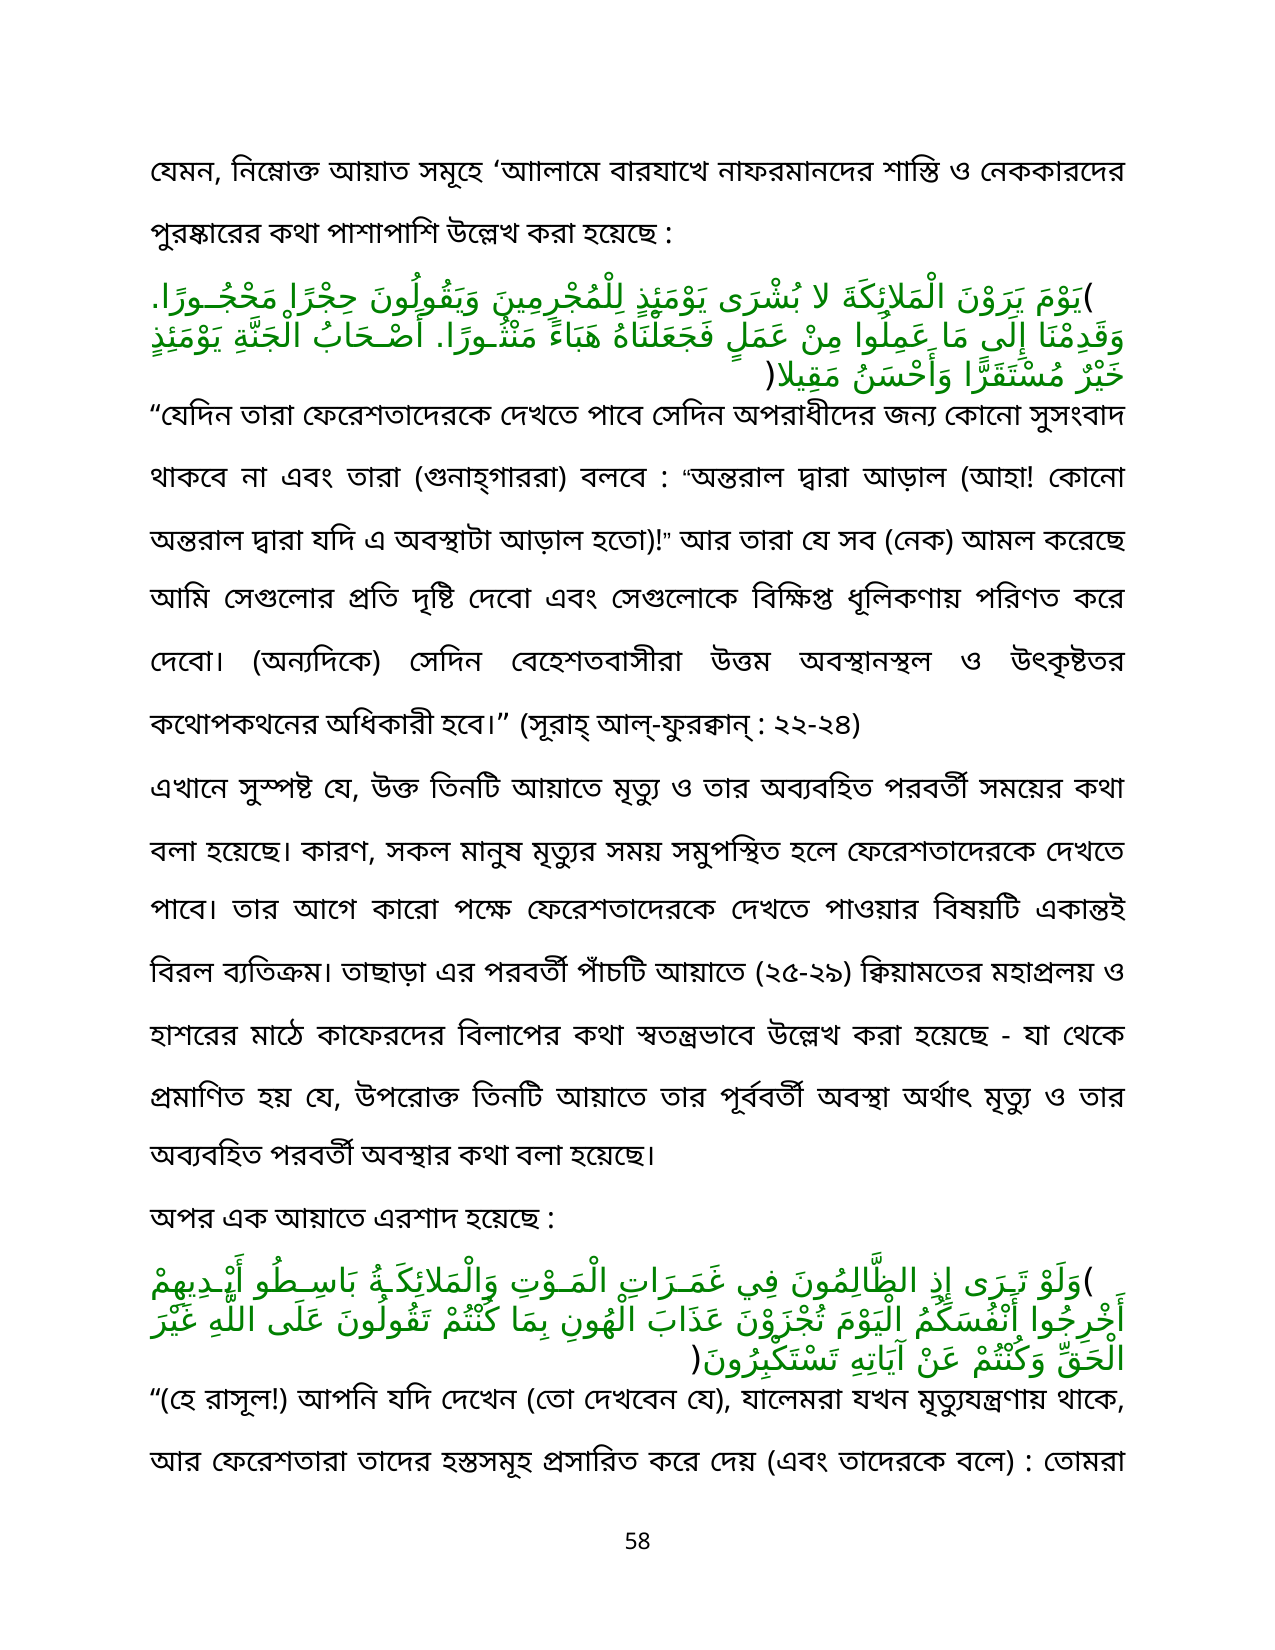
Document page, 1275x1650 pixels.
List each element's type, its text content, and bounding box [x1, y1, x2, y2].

text অপর এক আয়াতে এরশাদ হয়েছে : [150, 1197, 1125, 1240]
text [150, 1378, 1125, 1484]
text )يَوْمَ يَرَوْنَ الْمَلائِكَةَ لا بُشْرَى يَوْمَئِذٍ لِلْمُجْرِمِينَ وَيَقُولُونَ حِجْرًا مَحْجُورًا. وَقَدِمْنَا إِلَى مَا عَمِلُوا مِنْ عَمَلٍ فَجَعَلْنَاهُ هَبَاءً مَنْثُورًا. أَصْحَابُ الْجَنَّةِ يَوْمَئِذٍ خَيْرٌ مُسْتَقَرًّا وَأَحْسَنُ مَقِيلا( [150, 277, 1125, 394]
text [150, 150, 1125, 256]
text এখানে সুস্পষ্ট যে, উক্ত তিনটি আয়াতে মৃত্যু ও তার অব্যবহিত পরবর্তী সময়ের কথা বলা হয়েছে। কারণ, সকল মানুষ মৃত্যুর সময় সমুপস্থিত হলে ফেরেশতাদেরকে দেখতে পাবে। তার আগে কারো পক্ষে ফেরেশতাদেরকে দেখতে পাওয়ার বিষয়টি একান্তই বিরল ব্যতিক্রম। তাছাড়া এর পরবর্তী পাঁচটি আয়াতে (২৫-২৯) ক্বিয়ামতের মহাপ্রলয় ও হাশরের মাঠে কাফেরদের বিলাপের কথা স্বতন্ত্রভাবে উল্লেখ করা হয়েছে - যা থেকে প্রমাণিত হয় যে, উপরোক্ত তিনটি আয়াতে তার পূর্ববর্তী অবস্থা অর্থাৎ মৃত্যু ও তার অব্যবহিত পরবর্তী অবস্থার কথা বলা হয়েছে। [150, 767, 1125, 1178]
text )وَلَوْ تَرَى إِذِ الظَّالِمُونَ فِي غَمَرَاتِ الْمَوْتِ وَالْمَلائِكَةُ بَاسِطُو أَيْدِيهِمْ أَخْرِجُوا أَنْفُسَكُمُ الْيَوْمَ تُجْزَوْنَ عَذَابَ الْهُونِ بِمَا كُنْتُمْ تَقُولُونَ عَلَى اللَّهِ غَيْرَ الْحَقِّ وَكُنْتُمْ عَنْ آيَاتِهِ تَسْتَكْبِرُونَ( [150, 1261, 1125, 1378]
text “যেদিন তারা ফেরেশতাদেরকে দেখতে পাবে সেদিন অপরাধীদের জন্য কোনো সুসংবাদ থাকবে না এবং তারা (গুনাহ্গাররা) বলবে : “অন্তরাল দ্বারা আড়াল (আহা! কোনো অন্তরাল দ্বারা যদি এ অবস্থাটা আড়াল হতো)!” আর তারা যে সব (নেক) আমল করেছে আমি সেগুলোর প্রতি দৃষ্টি দেবো এবং সেগুলোকে বিক্ষিপ্ত ধূলিকণায় পরিণত করে দেবো। (অন্যদিকে) সেদিন বেহেশতবাসীরা উত্তম অবস্থানস্থল ও উৎকৃষ্টতর কথোপকথনের অধিকারী হবে।” (সূরাহ্ আল্-ফুরক্বান্ : ২২-২৪) [150, 394, 1125, 746]
